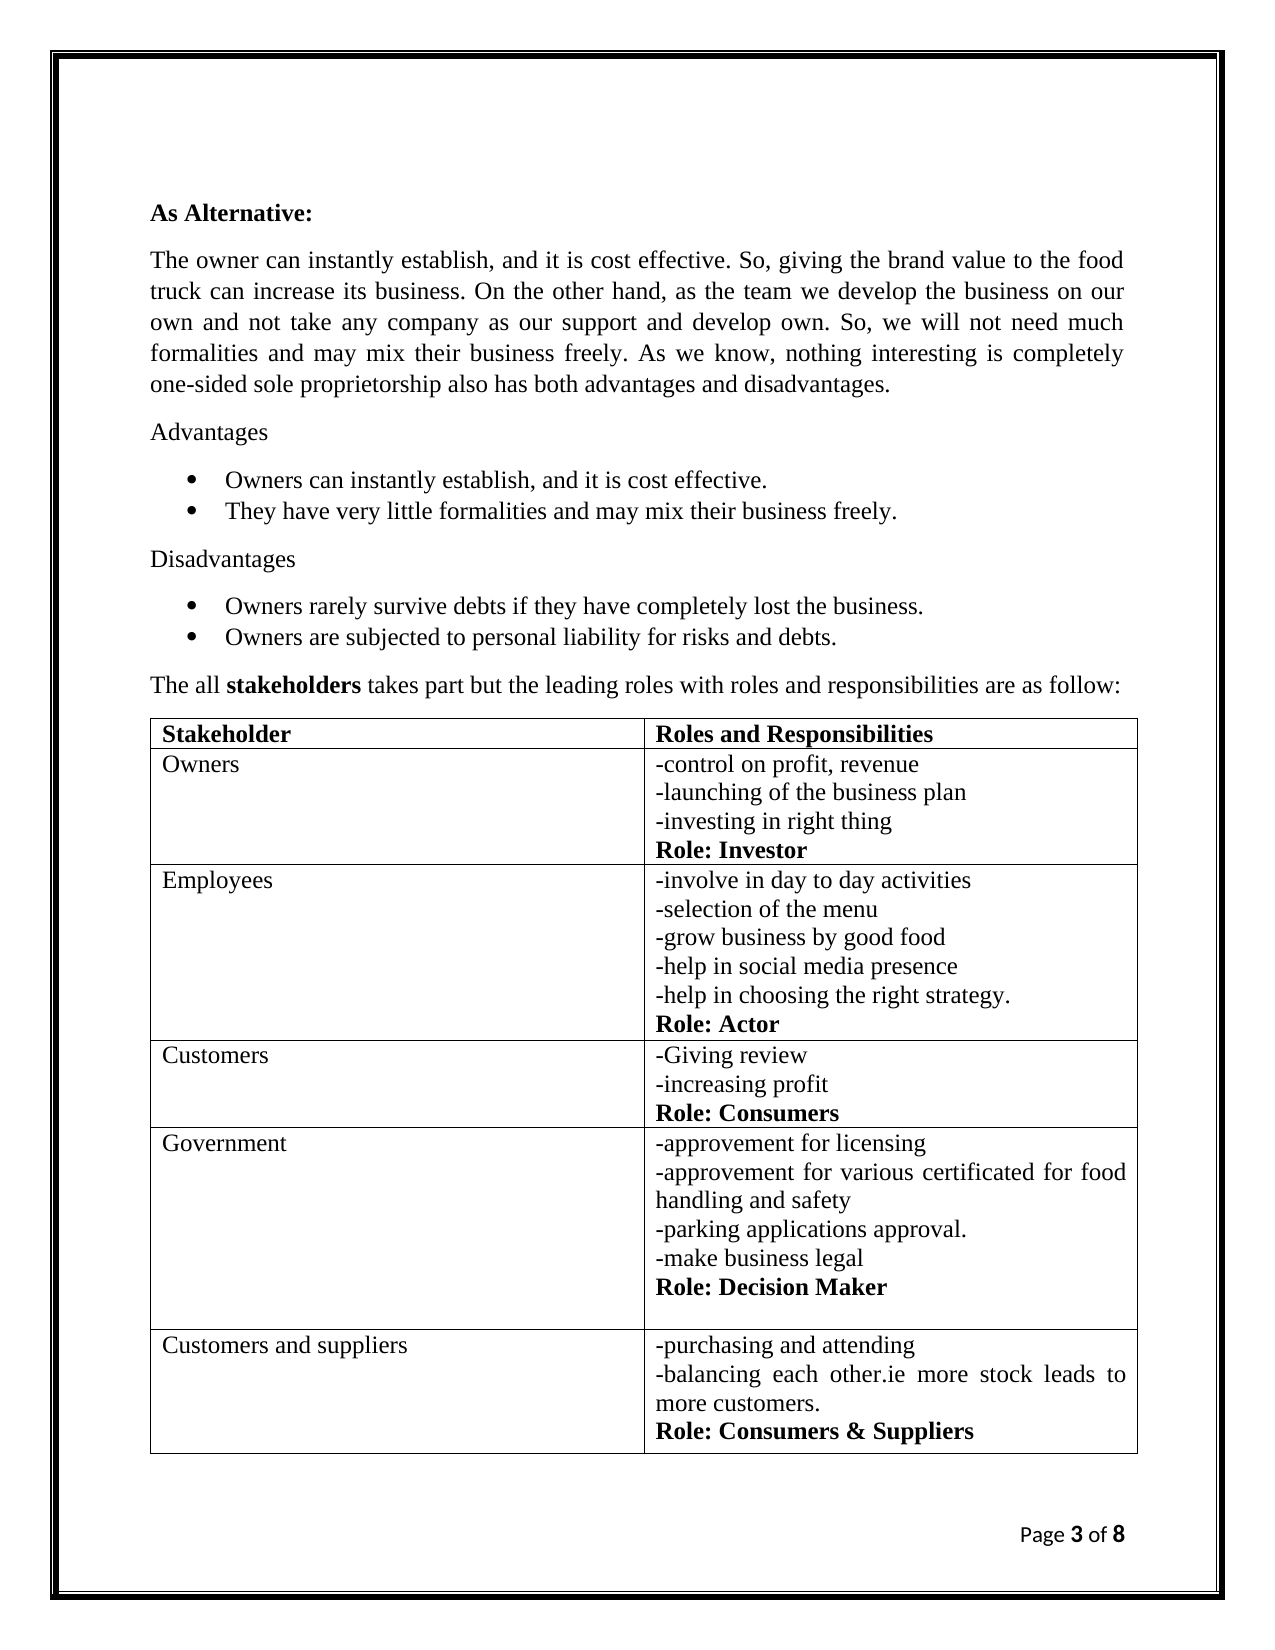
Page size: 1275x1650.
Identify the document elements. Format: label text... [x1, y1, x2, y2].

list Owners can instantly establish, and it is cost effective. [187, 465, 1125, 494]
table_cell -involve in day to day activities -selection of the menu -grow business by good food -help in social media presence -help in choosing the right strategy. Role: Actor [645, 865, 1137, 1039]
text As Alternative: [150, 198, 1125, 226]
text Advantages [150, 417, 1125, 446]
text The all stakeholders takes part but the leading roles with roles and responsibilities are as follow: [150, 670, 1125, 699]
table_cell -approvement for licensing -approvement for various certificated for food handling and safety -parking applications approval. -make business legal Role: Decision Maker [645, 1128, 1137, 1329]
text Disadvantages [150, 544, 1125, 572]
text The owner can instantly establish, and it is cost effective. So, giving the brand value to the food truck can increase its business. On the other hand, as the team we develop the business on our own and not take any company as our support and develop own. So, we will not need much formalities and may mix their business freely. As we know, nothing interesting is completely one-sided sole proprietorship also has both advantages and disadvantages. [150, 245, 1125, 398]
list They have very little formalities and may mix their business freely. [187, 496, 1125, 525]
table_header Roles and Responsibilities [645, 719, 1137, 748]
table_cell Customers and suppliers [151, 1330, 644, 1453]
list Owners are subjected to personal liability for risks and debts. [187, 622, 1125, 651]
table_cell Government [151, 1128, 644, 1329]
table_header Stakeholder [151, 719, 644, 748]
table_cell -Giving review -increasing profit Role: Consumers [645, 1041, 1137, 1127]
table_cell Owners [151, 749, 644, 864]
table_cell Customers [151, 1041, 644, 1127]
table_cell -purchasing and attending -balancing each other.ie more stock leads to more customers. Role: Consumers & Suppliers [645, 1330, 1137, 1453]
table_cell -control on profit, revenue -launching of the business plan -investing in right thing Role: Investor [645, 749, 1137, 864]
table_cell Employees [151, 865, 644, 1039]
list Owners rarely survive debts if they have completely lost the business. [187, 591, 1125, 620]
